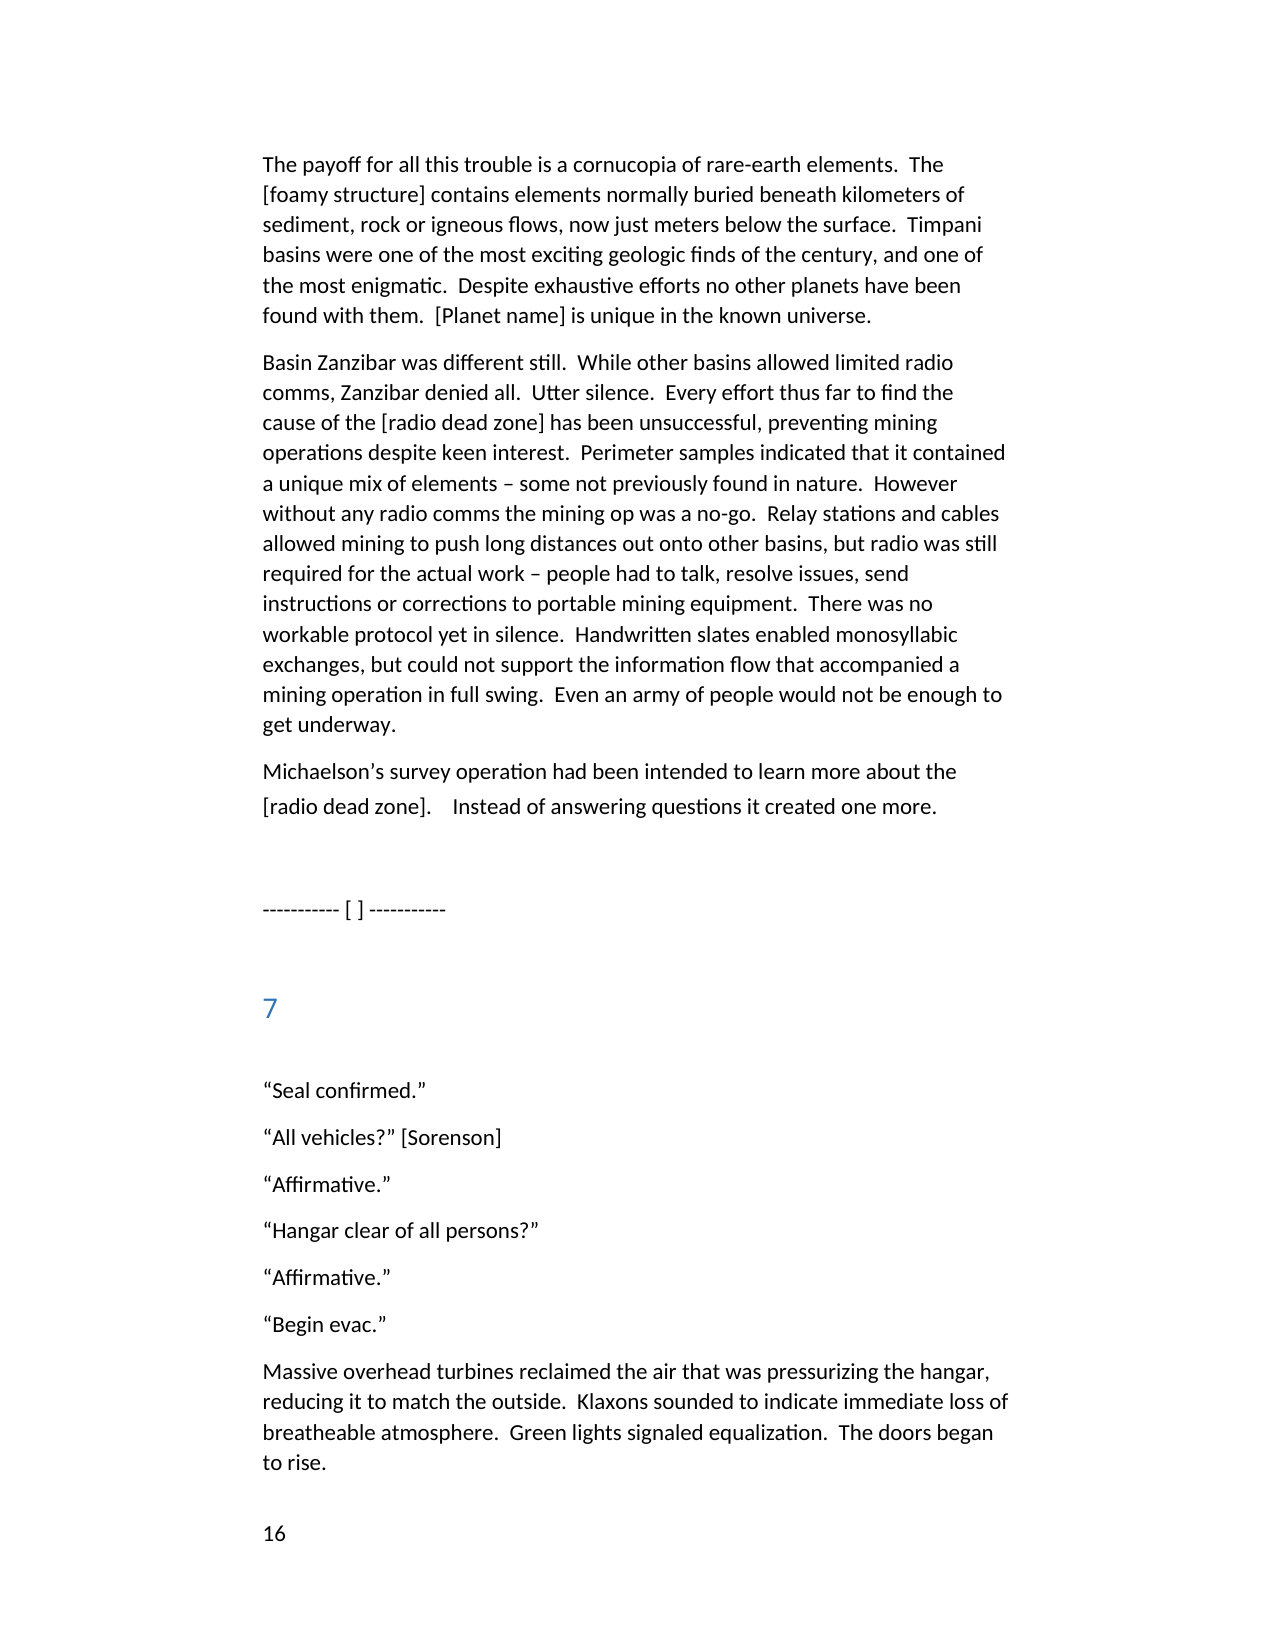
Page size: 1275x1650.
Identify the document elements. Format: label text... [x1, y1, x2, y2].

text “Hangar clear of all persons?” [262, 1217, 1012, 1245]
text “Affirmative.” [262, 1263, 1012, 1292]
text “All vehicles?” [Sorenson] [262, 1123, 1012, 1151]
text “Affirmative.” [262, 1170, 1012, 1198]
text Massive overhead turbines reclaimed the air that was pressurizing the hangar, reducing it to match the outside. Klaxons sounded to indicate immediate loss of breatheable atmosphere. Green lights signaled equalization. The doors began to rise. [262, 1357, 1012, 1476]
text “Seal confirmed.” [262, 1076, 1012, 1104]
text ----------- [ ] ----------- [262, 896, 1012, 924]
text The payoff for all this trouble is a cornucopia of rare-earth elements. The [foamy structure] contains elements normally buried beneath kilometers of sediment, rock or igneous flows, now just meters below the surface. Timpani basins were one of the most exciting geologic finds of the century, and one of the most enigmatic. Despite exhaustive efforts no other planets have been found with them. [Planet name] is unique in the known universe. [262, 150, 1012, 329]
text Michaelson’s survey operation had been intended to learn more about the [radio dead zone]. Instead of answering questions it created one more. [262, 757, 1012, 820]
text “Begin evac.” [262, 1310, 1012, 1338]
subtitle 7 [262, 989, 1012, 1026]
text Basin Zanzibar was different still. While other basins allowed limited radio comms, Zanzibar denied all. Utter silence. Every effort thus far to find the cause of the [radio dead zone] has been unsuccessful, preventing mining operations despite keen interest. Perimeter samples indicated that it contained a unique mix of elements – some not previously found in nature. However without any radio comms the mining op was a no-go. Relay stations and cables allowed mining to push long distances out onto other basins, but radio was still required for the actual work – people had to talk, resolve issues, send instructions or corrections to portable mining equipment. There was no workable protocol yet in silence. Handwritten slates enabled monosyllabic exchanges, but could not support the information flow that accompanied a mining operation in full swing. Even an army of people would not be enough to get underway. [262, 348, 1012, 738]
